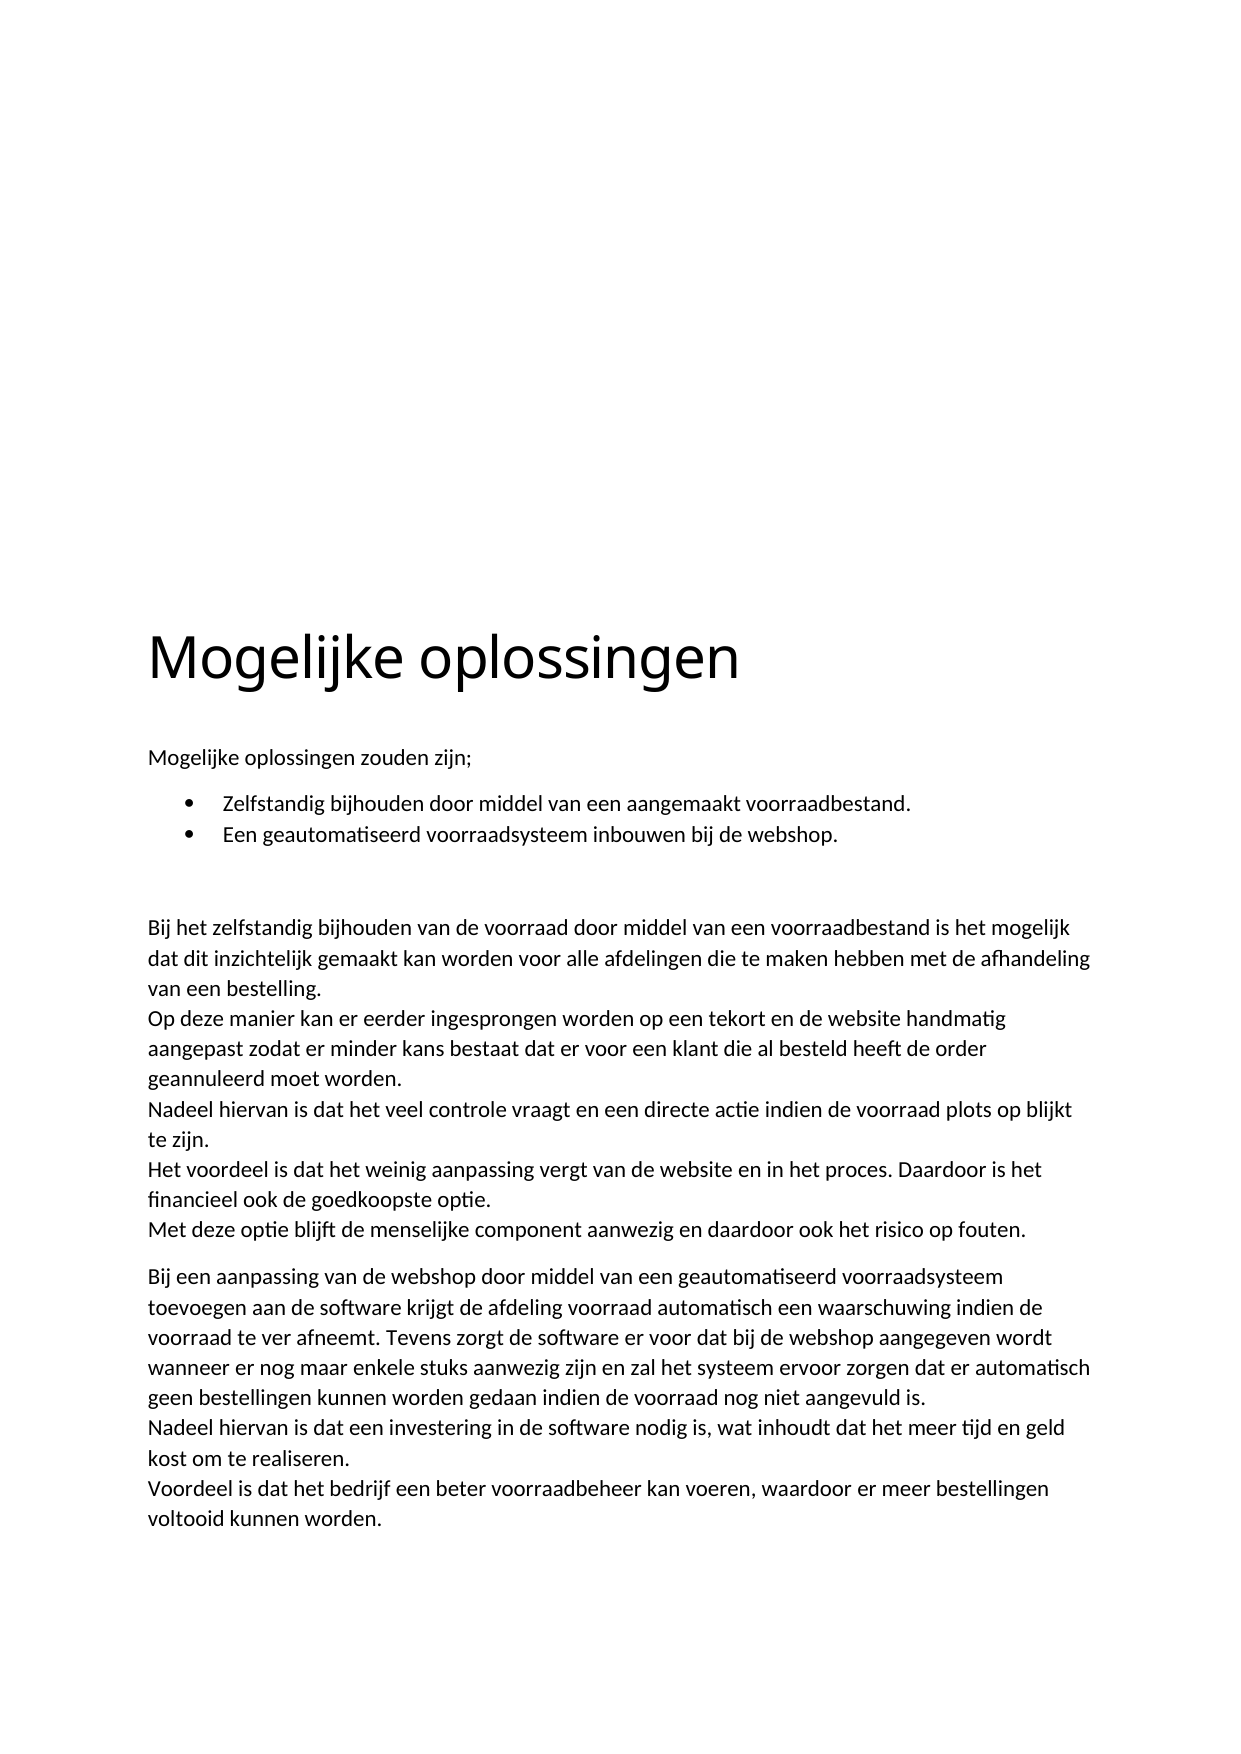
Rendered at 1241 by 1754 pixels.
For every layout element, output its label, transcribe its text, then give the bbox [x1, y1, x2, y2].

text Mogelijke oplossingen zouden zijn; [148, 743, 1093, 771]
list Zelfstandig bijhouden door middel van een aangemaakt voorraadbestand. [185, 789, 1093, 818]
text Bij het zelfstandig bijhouden van de voorraad door middel van een voorraadbestand is het mogelijk dat dit inzichtelijk gemaakt kan worden voor alle afdelingen die te maken hebben met de afhandeling van een bestelling. Op deze manier kan er eerder ingesprongen worden op een tekort en de website handmatig aangepast zodat er minder kans bestaat dat er voor een klant die al besteld heeft de order geannuleerd moet worden. Nadeel hiervan is dat het veel controle vraagt en een directe actie indien de voorraad plots op blijkt te zijn. Het voordeel is dat het weinig aanpassing vergt van de website en in het proces. Daardoor is het financieel ook de goedkoopste optie. Met deze optie blijft de menselijke component aanwezig en daardoor ook het risico op fouten. [148, 913, 1093, 1244]
list Een geautomatiseerd voorraadsysteem inbouwen bij de webshop. [185, 820, 1093, 848]
text Bij een aanpassing van de webshop door middel van een geautomatiseerd voorraadsysteem toevoegen aan de software krijgt de afdeling voorraad automatisch een waarschuwing indien de voorraad te ver afneemt. Tevens zorgt de software er voor dat bij de webshop aangegeven wordt wanneer er nog maar enkele stuks aanwezig zijn en zal het systeem ervoor zorgen dat er automatisch geen bestellingen kunnen worden gedaan indien de voorraad nog niet aangevuld is. Nadeel hiervan is dat een investering in de software nodig is, wat inhoudt dat het meer tijd en geld kost om te realiseren. Voordeel is dat het bedrijf een beter voorraadbeheer kan voeren, waardoor er meer bestellingen voltooid kunnen worden. [148, 1262, 1093, 1532]
title Mogelijke oplossingen [148, 616, 1093, 696]
